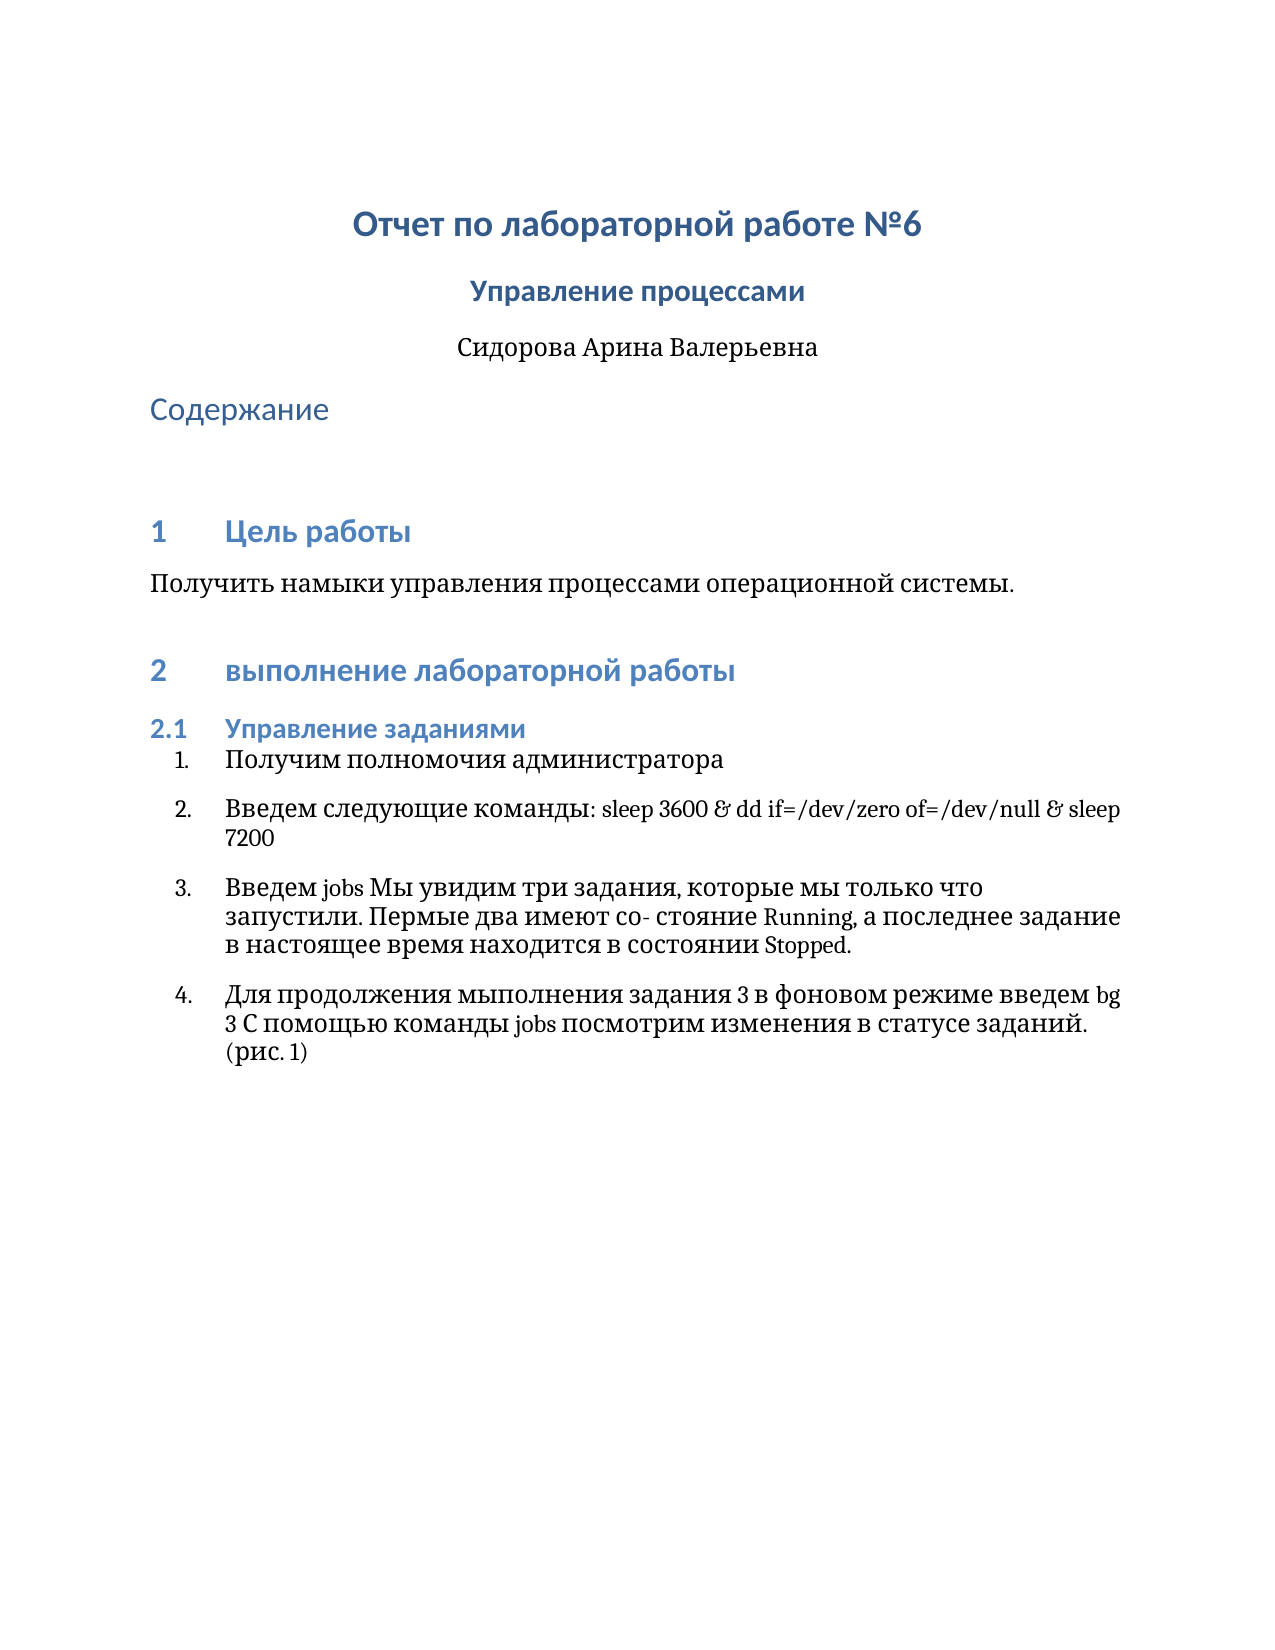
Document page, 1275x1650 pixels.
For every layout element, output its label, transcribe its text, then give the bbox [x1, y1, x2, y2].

list Введем следующие команды: sleep 3600 & dd if=/dev/zero of=/dev/null & sleep 7200 [175, 795, 1125, 853]
subtitle 2 выполнение лабораторной работы [150, 649, 1125, 689]
list Для продолжения мыполнения задания 3 в фоновом режиме введем bg 3 С помощью команды jobs посмотрим изменения в статусе заданий. (рис. 1) [175, 981, 1125, 1067]
list Получим полномочия администратора [175, 746, 1125, 774]
text Сидорова Арина Валерьевна [150, 334, 1125, 363]
subtitle 1 Цель работы [150, 510, 1125, 551]
subtitle Управление процессами [150, 271, 1125, 309]
title Отчет по лабораторной работе №6 [150, 200, 1125, 246]
list Введем jobs Мы увидим три задания, которые мы только что запустили. Пермые два имеют со- стояние Running, а последнее задание в настоящее время находится в состоянии Stopped. [175, 874, 1125, 960]
subtitle 2.1 Управление заданиями [150, 710, 1125, 746]
text Получить намыки управления процессами операционной системы. [150, 570, 1125, 599]
